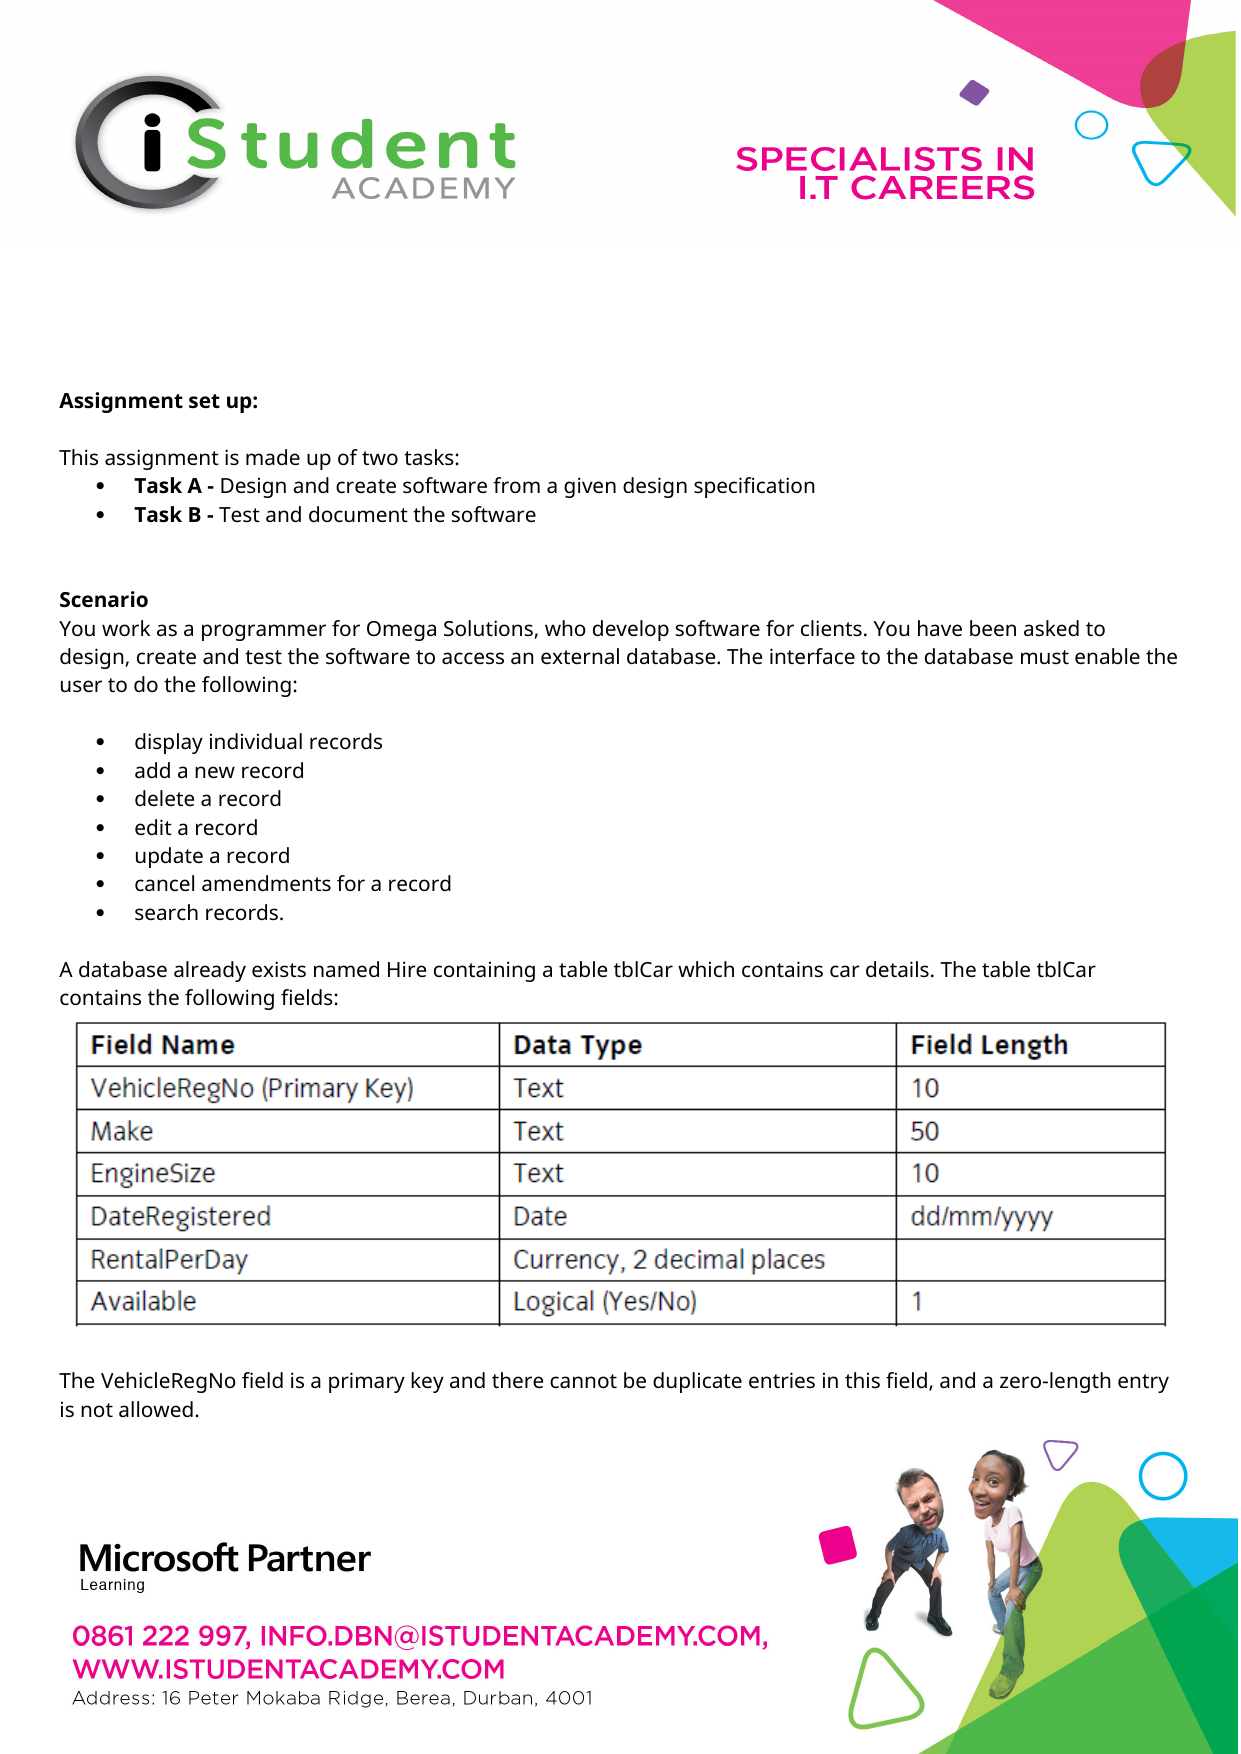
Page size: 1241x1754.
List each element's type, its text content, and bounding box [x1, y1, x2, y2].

text Scenario [59, 585, 1181, 614]
list add a new record [97, 756, 1181, 784]
text You work as a programmer for Omega Solutions, who develop software for clients. You have been asked to design, create and test the software to access an external database. The interface to the database must enable the user to do the following: [59, 614, 1181, 699]
picture [59, 1011, 1182, 1338]
list edit a record [97, 813, 1181, 841]
list Task B - Test and document the software [97, 500, 1181, 528]
text Assignment set up: [59, 386, 1181, 414]
list search records. [97, 898, 1181, 926]
text The VehicleRegNo field is a primary key and there cannot be duplicate entries in this field, and a zero-length entry is not allowed. [59, 1366, 1181, 1423]
text A database already exists named Hire containing a table tblCar which contains car details. The table tblCar contains the following fields: [59, 955, 1181, 1011]
list cancel amendments for a record [97, 869, 1181, 898]
picture [0, 1425, 1238, 1754]
picture [0, 0, 1236, 246]
list delete a record [97, 784, 1181, 813]
list Task A - Design and create software from a given design specification [97, 471, 1181, 500]
text This assignment is made up of two tasks: [59, 443, 1181, 471]
list display individual records [97, 727, 1181, 756]
list update a record [97, 841, 1181, 869]
